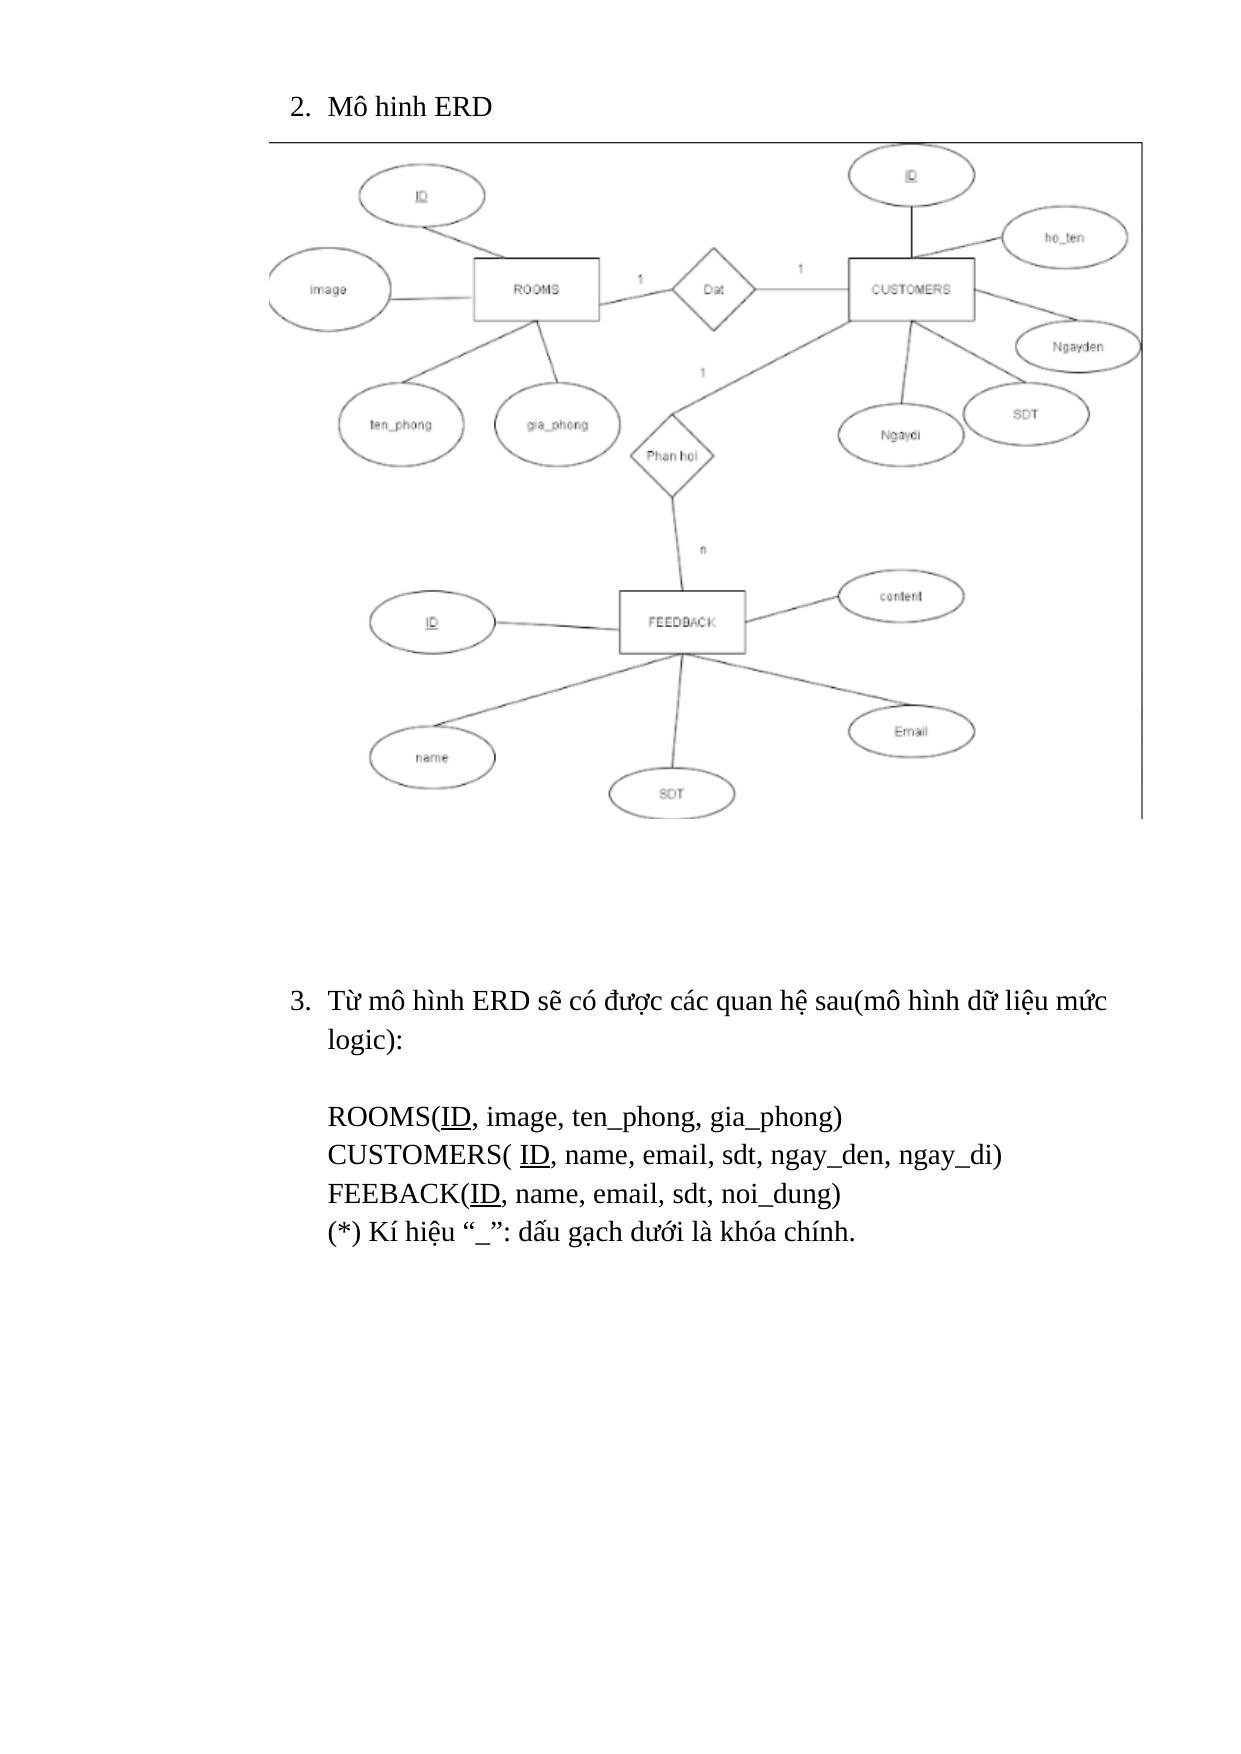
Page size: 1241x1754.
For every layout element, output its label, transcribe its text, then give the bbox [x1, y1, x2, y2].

list (*) Kí hiệu “_”: dấu gạch dưới là khóa chính. [327, 1214, 1122, 1248]
list CUSTOMERS( ID, name, email, sdt, ngay_den, ngay_di) [327, 1137, 1122, 1171]
picture [267, 142, 1142, 817]
list Từ mô hình ERD sẽ có được các quan hệ sau(mô hình dữ liệu mức logic): [290, 983, 1122, 1055]
list FEEBACK(ID, name, email, sdt, noi_dung) [327, 1176, 1122, 1209]
list Mô hinh ERD [290, 89, 1122, 122]
list ROOMS(ID, image, ten_phong, gia_phong) [327, 1099, 1122, 1132]
